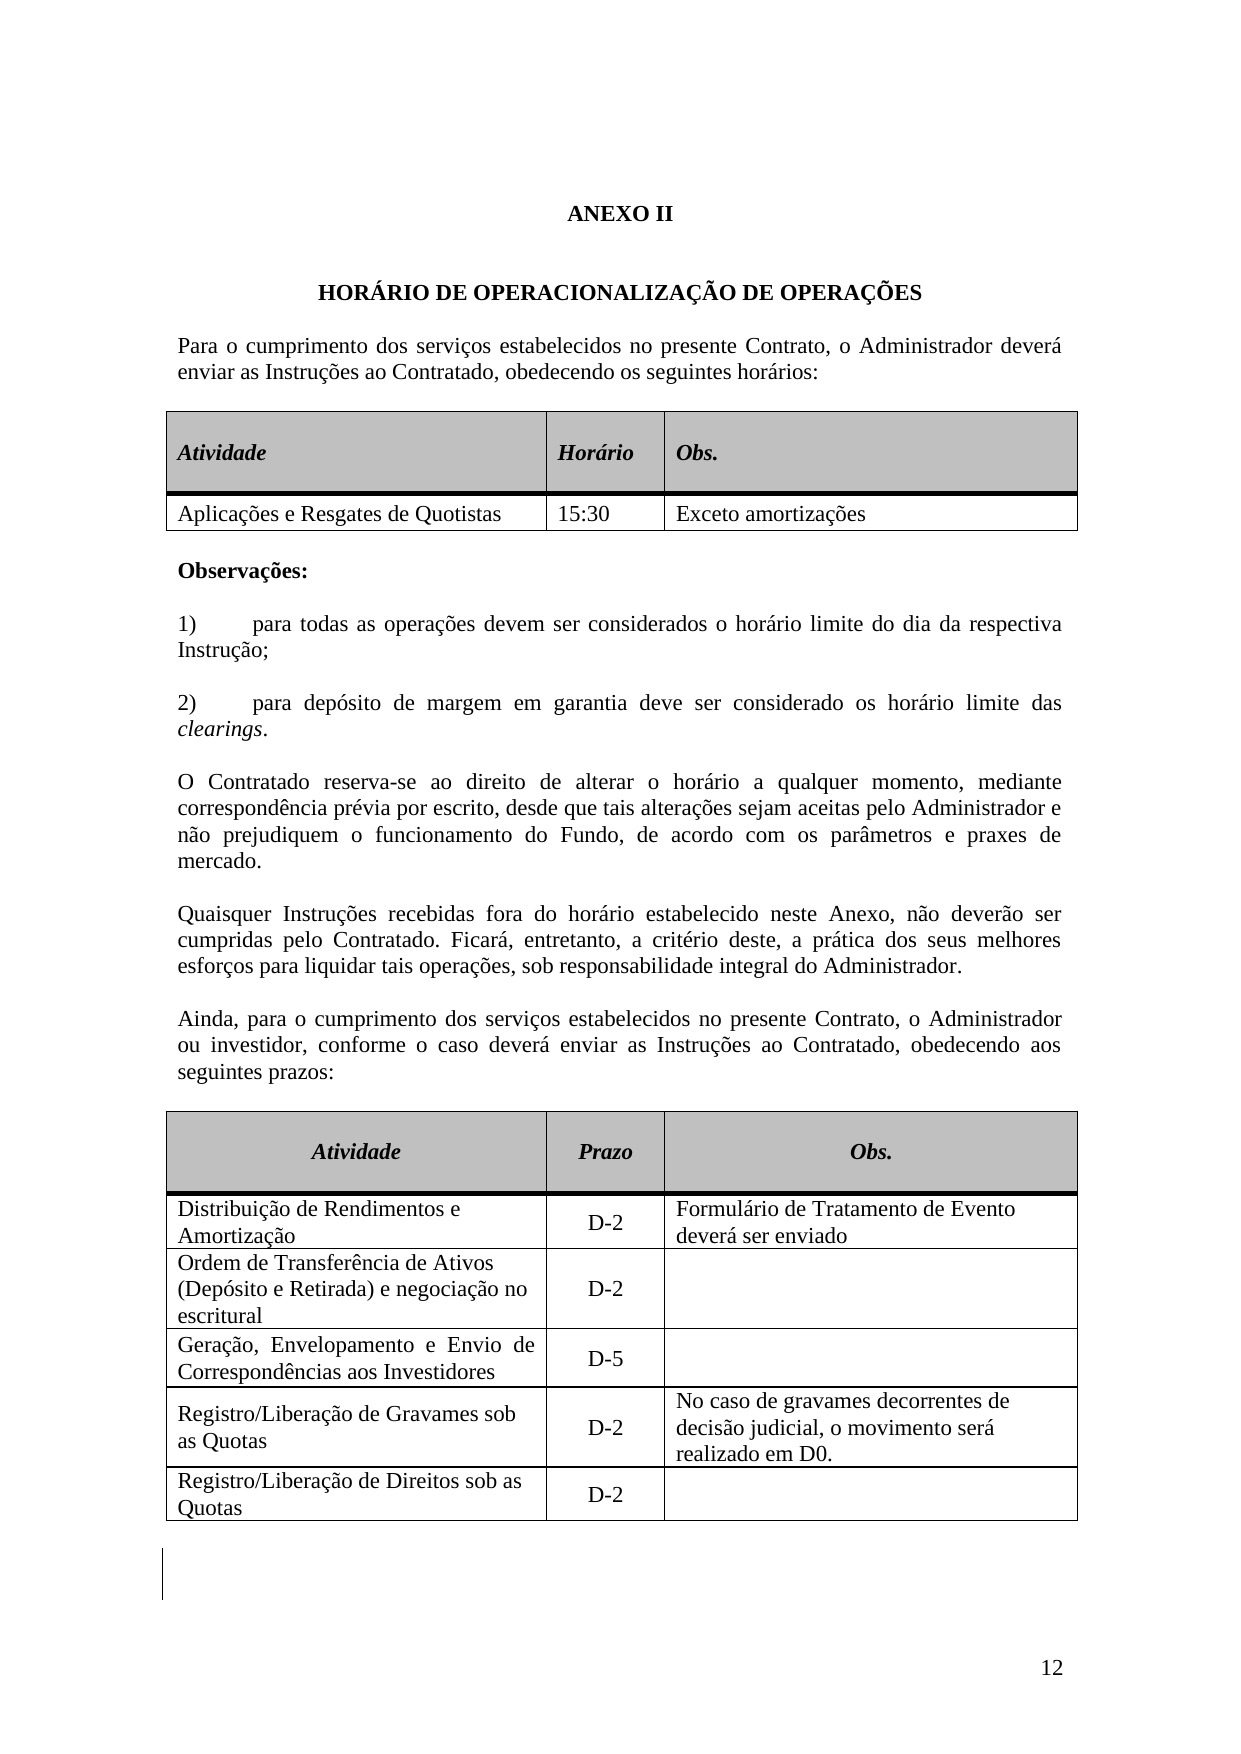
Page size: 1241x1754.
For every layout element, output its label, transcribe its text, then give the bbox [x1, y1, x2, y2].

table_cell Distribuição de Rendimentos e Amortização [167, 1196, 546, 1248]
table_cell D-2 [547, 1388, 664, 1466]
table_cell [665, 1468, 1077, 1520]
table_cell Aplicações e Resgates de Quotistas [167, 496, 546, 530]
text HORÁRIO DE OPERACIONALIZAÇÃO DE OPERAÇÕES [177, 279, 1063, 306]
table_header Atividade [167, 1112, 546, 1191]
table_cell Ordem de Transferência de Ativos (Depósito e Retirada) e negociação no escritural [167, 1249, 546, 1328]
table_header Prazo [547, 1112, 664, 1191]
text Para o cumprimento dos serviços estabelecidos no presente Contrato, o Administrador deverá enviar as Instruções ao Contratado, obedecendo os seguintes horários: [177, 332, 1063, 385]
table_cell D-2 [547, 1249, 664, 1328]
text O Contratado reserva-se ao direito de alterar o horário a qualquer momento, mediante correspondência prévia por escrito, desde que tais alterações sejam aceitas pelo Administrador e não prejudiquem o funcionamento do Fundo, de acordo com os parâmetros e praxes de mercado. [177, 768, 1063, 873]
table_cell Registro/Liberação de Gravames sob as Quotas [167, 1388, 546, 1466]
text Quaisquer Instruções recebidas fora do horário estabelecido neste Anexo, não deverão ser cumpridas pelo Contratado. Ficará, entretanto, a critério deste, a prática dos seus melhores esforços para liquidar tais operações, sob responsabilidade integral do Administrador. [177, 900, 1063, 979]
table_header Obs. [665, 412, 1077, 491]
table_header Horário [547, 412, 664, 491]
table_cell [665, 1329, 1077, 1386]
table_cell D-2 [547, 1468, 664, 1520]
table_cell D-5 [547, 1329, 664, 1386]
table_header Atividade [167, 412, 546, 491]
table_cell Exceto amortizações [665, 496, 1077, 530]
list para todas as operações devem ser considerados o horário limite do dia da respectiva Instrução; [177, 610, 1063, 663]
table_cell No caso de gravames decorrentes de decisão judicial, o movimento será realizado em D0. [665, 1388, 1077, 1466]
list para depósito de margem em garantia deve ser considerado os horário limite das clearings. [177, 689, 1063, 742]
table_cell Registro/Liberação de Direitos sob as Quotas [167, 1468, 546, 1520]
table_header Obs. [665, 1112, 1077, 1191]
table_cell D-2 [547, 1196, 664, 1248]
text ANEXO II [177, 200, 1063, 227]
table_cell Formulário de Tratamento de Evento deverá ser enviado [665, 1196, 1077, 1248]
table_cell 15:30 [547, 496, 664, 530]
table_cell Geração, Envelopamento e Envio de Correspondências aos Investidores [167, 1329, 546, 1386]
table_cell [665, 1249, 1077, 1328]
text Observações: [177, 557, 1063, 583]
text Ainda, para o cumprimento dos serviços estabelecidos no presente Contrato, o Administrador ou investidor, conforme o caso deverá enviar as Instruções ao Contratado, obedecendo aos seguintes prazos: [177, 1005, 1063, 1084]
